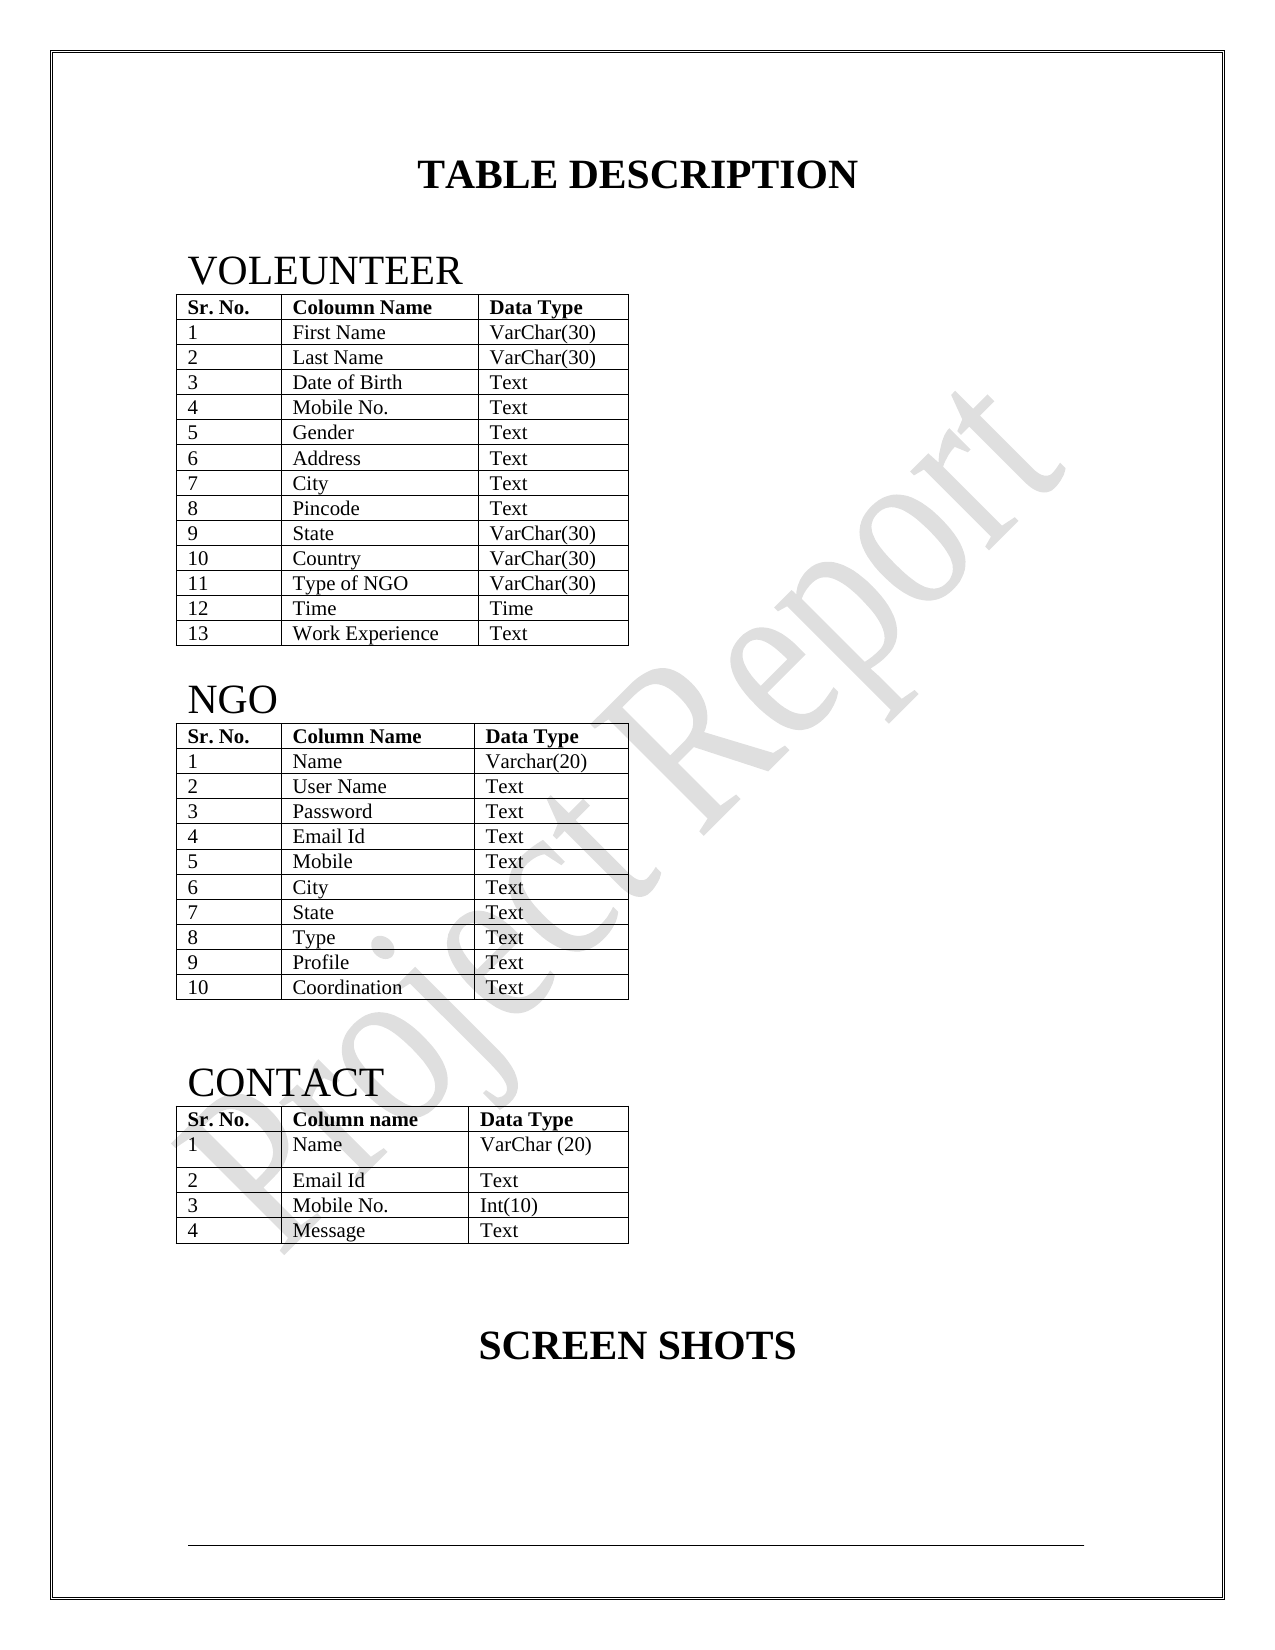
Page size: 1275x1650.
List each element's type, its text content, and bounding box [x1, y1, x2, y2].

table_cell Text [475, 950, 628, 974]
table_cell 8 [177, 496, 281, 520]
table_cell Text [479, 445, 628, 469]
table_cell Mobile No. [282, 1193, 468, 1217]
table_cell Name [282, 749, 474, 773]
table_cell Date of Birth [282, 370, 478, 394]
table_cell Gender [282, 420, 478, 444]
table_cell 10 [177, 975, 281, 999]
table_cell 4 [177, 824, 281, 848]
table_cell Mobile [282, 850, 474, 873]
table_cell Coordination [282, 975, 474, 999]
table_cell State [282, 521, 478, 545]
table_cell 7 [177, 900, 281, 924]
table_cell Name [282, 1132, 468, 1167]
table_cell VarChar(30) [479, 546, 628, 570]
table_cell Pincode [282, 496, 478, 520]
table_cell 3 [177, 799, 281, 823]
table_cell Text [479, 496, 628, 520]
table_cell Profile [282, 950, 474, 974]
table_cell Text [475, 900, 628, 924]
table_cell Email Id [282, 824, 474, 848]
table_cell Country [282, 546, 478, 570]
table_cell Time [479, 596, 628, 620]
table_cell 3 [177, 1193, 281, 1217]
table_cell Text [479, 370, 628, 394]
table_cell Last Name [282, 345, 478, 369]
table_cell Work Experience [282, 621, 478, 645]
table_cell 12 [177, 596, 281, 620]
text SCREEN SHOTS [187, 1320, 1087, 1368]
table_header Column name [282, 1107, 468, 1131]
table_cell VarChar(30) [479, 571, 628, 595]
table_cell 4 [177, 395, 281, 419]
table_cell Text [479, 395, 628, 419]
table_cell VarChar(30) [479, 320, 628, 344]
table_cell Text [475, 875, 628, 899]
table_cell 10 [177, 546, 281, 570]
table_cell Text [469, 1168, 628, 1192]
table_cell 2 [177, 774, 281, 798]
table_cell 9 [177, 521, 281, 545]
table_cell 9 [177, 950, 281, 974]
table_cell Type [282, 925, 474, 949]
table_header Sr. No. [177, 724, 281, 748]
table_header Data Type [469, 1107, 628, 1131]
table_cell 7 [177, 471, 281, 494]
table_cell 1 [177, 749, 281, 773]
table_cell Text [469, 1218, 628, 1242]
table_cell Text [475, 824, 628, 848]
table_cell Address [282, 445, 478, 469]
table_cell Email Id [282, 1168, 468, 1192]
table_header Coloumn Name [282, 295, 478, 319]
table_cell Int(10) [469, 1193, 628, 1217]
table_cell Text [479, 621, 628, 645]
table_cell Text [475, 774, 628, 798]
table_cell City [282, 471, 478, 494]
table_header Data Type [475, 724, 628, 748]
table_cell 13 [177, 621, 281, 645]
table_cell 5 [177, 420, 281, 444]
table_cell User Name [282, 774, 474, 798]
table_cell Text [475, 799, 628, 823]
table_cell 6 [177, 445, 281, 469]
text NGO [187, 675, 1087, 723]
table_cell Text [479, 471, 628, 494]
table_cell Varchar(20) [475, 749, 628, 773]
table_cell 1 [177, 1132, 281, 1167]
text VOLEUNTEER [187, 246, 1087, 294]
table_cell VarChar(30) [479, 521, 628, 545]
table_header Column Name [282, 724, 474, 748]
table_cell Text [475, 975, 628, 999]
table_cell State [282, 900, 474, 924]
table_cell VarChar (20) [469, 1132, 628, 1167]
table_cell 11 [177, 571, 281, 595]
text TABLE DESCRIPTION [187, 150, 1087, 198]
table_cell 4 [177, 1218, 281, 1242]
table_cell 8 [177, 925, 281, 949]
table_cell 3 [177, 370, 281, 394]
table_header Sr. No. [177, 1107, 281, 1131]
table_cell Message [282, 1218, 468, 1242]
text CONTACT [187, 1058, 1087, 1106]
table_cell 2 [177, 345, 281, 369]
table_cell Mobile No. [282, 395, 478, 419]
table_cell Password [282, 799, 474, 823]
table_cell City [282, 875, 474, 899]
table_cell Type of NGO [282, 571, 478, 595]
table_cell Time [282, 596, 478, 620]
table_cell 5 [177, 850, 281, 873]
table_cell Text [479, 420, 628, 444]
table_cell Text [475, 925, 628, 949]
table_header Sr. No. [177, 295, 281, 319]
table_cell VarChar(30) [479, 345, 628, 369]
table_header Data Type [479, 295, 628, 319]
table_cell Text [475, 850, 628, 873]
table_cell First Name [282, 320, 478, 344]
table_cell 1 [177, 320, 281, 344]
table_cell 6 [177, 875, 281, 899]
table_cell 2 [177, 1168, 281, 1192]
